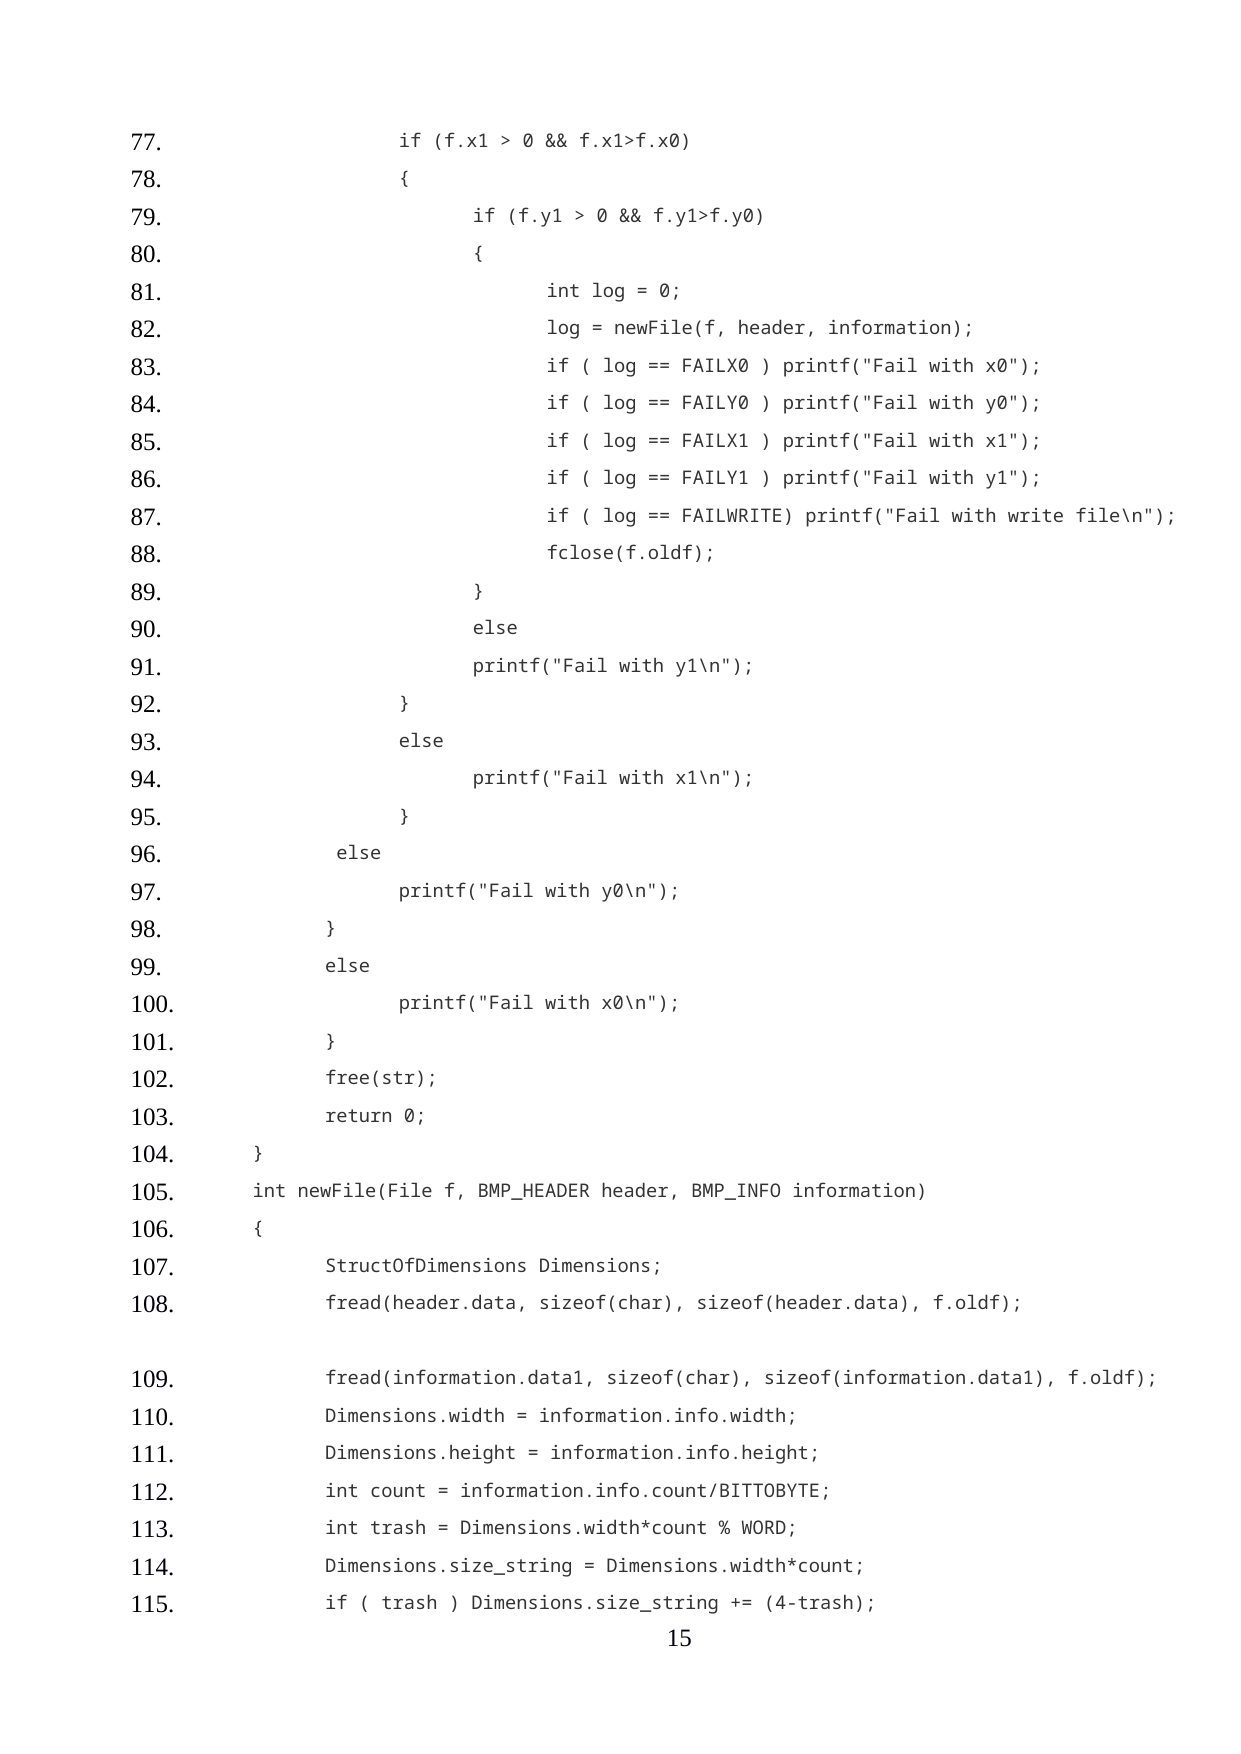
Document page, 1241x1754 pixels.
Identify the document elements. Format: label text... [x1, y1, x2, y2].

list else [130, 943, 1181, 981]
list int count = information.info.count/BITTOBYTE; [130, 1468, 1181, 1506]
list fclose(f.oldf); [130, 531, 1181, 568]
list printf("Fail with y1\n"); [130, 643, 1181, 681]
list { [130, 231, 1181, 268]
list else [130, 718, 1181, 756]
list } [130, 1131, 1181, 1168]
list printf("Fail with y0\n"); [130, 868, 1181, 906]
list log = newFile(f, header, information); [130, 306, 1181, 343]
list fread(information.data1, sizeof(char), sizeof(information.data1), f.oldf); [130, 1356, 1181, 1393]
list StructOfDimensions Dimensions; [130, 1243, 1181, 1281]
list { [130, 156, 1181, 193]
list int trash = Dimensions.width*count % WORD; [130, 1506, 1181, 1543]
list printf("Fail with x1\n"); [130, 756, 1181, 793]
list { [130, 1206, 1181, 1243]
list if ( log == FAILX1 ) printf("Fail with x1"); [130, 418, 1181, 456]
list Dimensions.height = information.info.height; [130, 1431, 1181, 1468]
list else [130, 831, 1181, 868]
list } [130, 1018, 1181, 1056]
list int log = 0; [130, 268, 1181, 306]
list if ( log == FAILX0 ) printf("Fail with x0"); [130, 343, 1181, 381]
list } [130, 906, 1181, 943]
list int newFile(File f, BMP_HEADER header, BMP_INFO information) [130, 1168, 1181, 1206]
list return 0; [130, 1093, 1181, 1131]
list } [130, 793, 1181, 831]
list printf("Fail with x0\n"); [130, 981, 1181, 1018]
list else [130, 606, 1181, 643]
list if (f.y1 > 0 && f.y1>f.y0) [130, 193, 1181, 231]
list if ( log == FAILY1 ) printf("Fail with y1"); [130, 456, 1181, 493]
list if ( trash ) Dimensions.size_string += (4-trash); [130, 1581, 1181, 1618]
list free(str); [130, 1056, 1181, 1093]
list Dimensions.size_string = Dimensions.width*count; [130, 1543, 1181, 1581]
list if (f.x1 > 0 && f.x1>f.x0) [130, 118, 1181, 156]
list Dimensions.width = information.info.width; [130, 1393, 1181, 1431]
list if ( log == FAILY0 ) printf("Fail with y0"); [130, 381, 1181, 418]
list } [130, 681, 1181, 718]
list fread(header.data, sizeof(char), sizeof(header.data), f.oldf); [130, 1281, 1181, 1356]
list if ( log == FAILWRITE) printf("Fail with write file\n"); [130, 493, 1181, 531]
list } [130, 568, 1181, 606]
